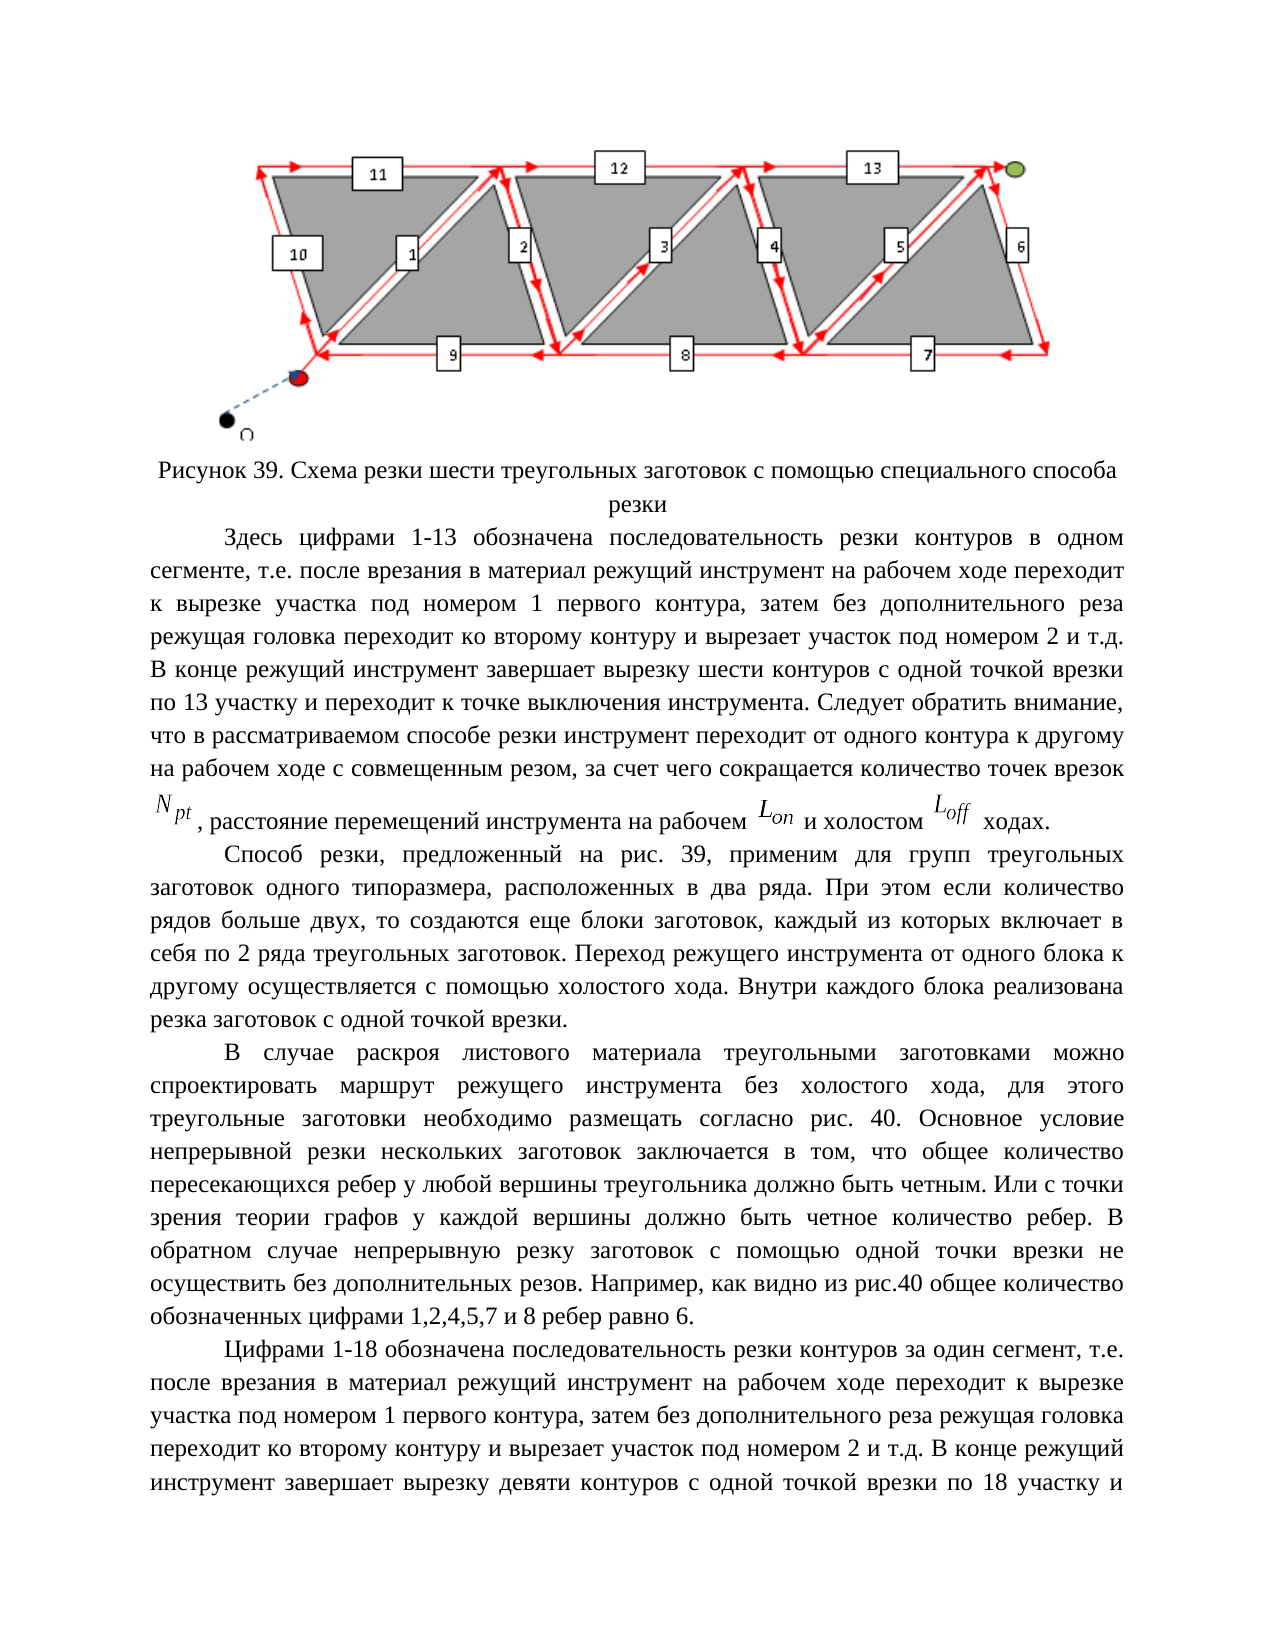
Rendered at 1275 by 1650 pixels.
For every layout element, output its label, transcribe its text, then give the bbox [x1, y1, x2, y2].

text В случае раскроя листового материала треугольными заготовками можно спроектировать маршрут режущего инструмента без холостого хода, для этого треугольные заготовки необходимо размещать согласно рис. 40. Основное условие непрерывной резки нескольких заготовок заключается в том, что общее количество пересекающихся ребер у любой вершины треугольника должно быть четным. Или с точки зрения теории графов у каждой вершины должно быть четное количество ребер. В обратном случае непрерывную резку заготовок с помощью одной точки врезки не осуществить без дополнительных резов. Например, как видно из рис.40 общее количество обозначенных цифрами 1,2,4,5,7 и 8 ребер равно 6. [150, 1037, 1125, 1330]
picture [219, 150, 1056, 452]
text Рисунок 39. Схема резки шести треугольных заготовок с помощью специального способа резки [150, 456, 1125, 517]
text Здесь цифрами 1-13 обозначена последовательность резки контуров в одном сегменте, т.е. после врезания в материал режущий инструмент на рабочем ходе переходит к вырезке участка под номером 1 первого контура, затем без дополнительного реза режущая головка переходит ко второму контуру и вырезает участок под номером 2 и т.д. В конце режущий инструмент завершает вырезку шести контуров с одной точкой врезки по 13 участку и переходит к точке выключения инструмента. Следует обратить внимание, что в рассматриваемом способе резки инструмент переходит от одного контура к другому на рабочем ходе с совмещенным резом, за счет чего сокращается количество точек врезок , расстояние перемещений инструмента на рабочем и холостом ходах. [150, 522, 1125, 835]
text Способ резки, предложенный на рис. 39, применим для групп треугольных заготовок одного типоразмера, расположенных в два ряда. При этом если количество рядов больше двух, то создаются еще блоки заготовок, каждый из которых включает в себя по 2 ряда треугольных заготовок. Переход режущего инструмента от одного блока к другому осуществляется с помощью холостого хода. Внутри каждого блока реализована резка заготовок с одной точкой врезки. [150, 839, 1125, 1033]
